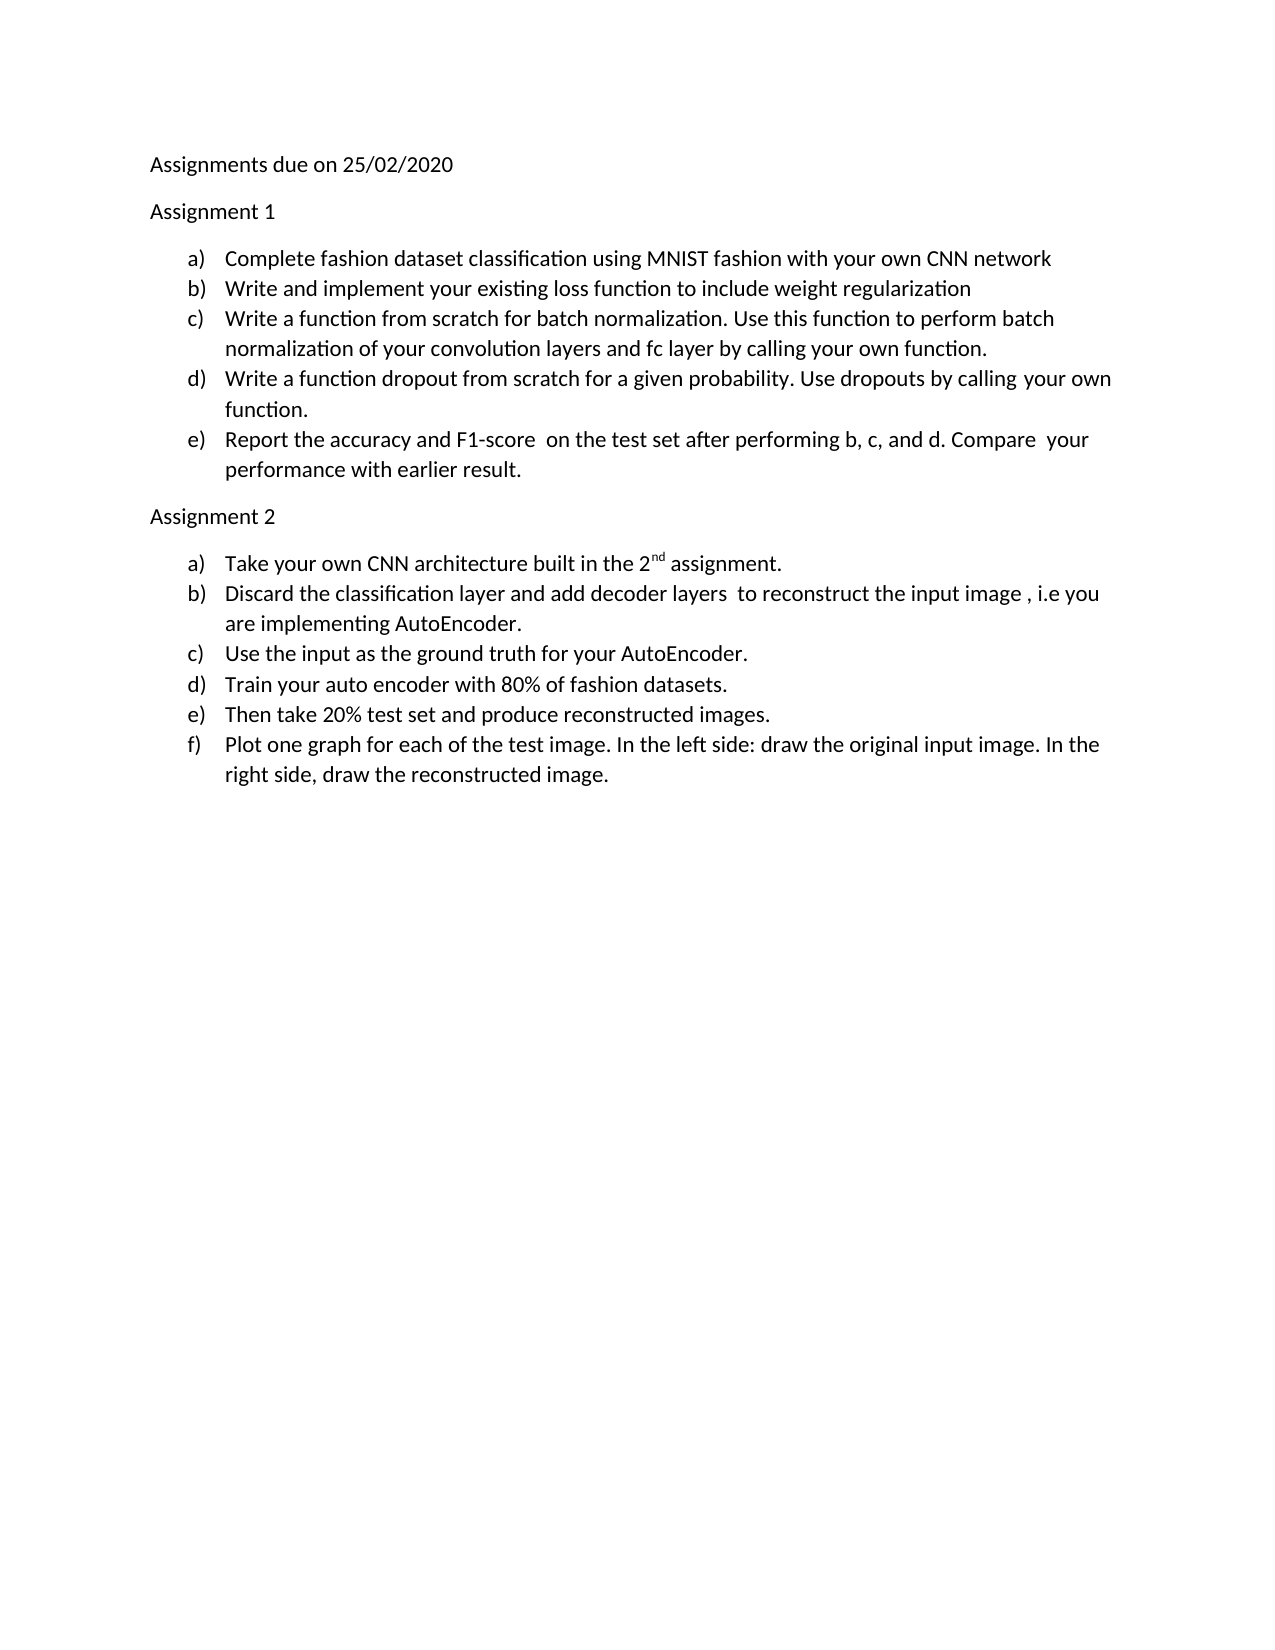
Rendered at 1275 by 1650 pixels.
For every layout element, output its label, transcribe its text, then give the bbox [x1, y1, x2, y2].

list Report the accuracy and F1-score on the test set after performing b, c, and d. Compare your performance with earlier result. [187, 425, 1125, 483]
text Assignment 1 [150, 197, 1125, 225]
list Complete fashion dataset classification using MNIST fashion with your own CNN network [187, 244, 1125, 272]
list Write and implement your existing loss function to include weight regularization [187, 274, 1125, 302]
list Discard the classification layer and add decoder layers to reconstruct the input image , i.e you are implementing AutoEncoder. [187, 579, 1125, 637]
text Assignments due on 25/02/2020 [150, 150, 1125, 178]
list Use the input as the ground truth for your AutoEncoder. [187, 639, 1125, 668]
list Write a function from scratch for batch normalization. Use this function to perform batch normalization of your convolution layers and fc layer by calling your own function. [187, 304, 1125, 362]
list Train your auto encoder with 80% of fashion datasets. [187, 670, 1125, 698]
list Then take 20% test set and produce reconstructed images. [187, 700, 1125, 728]
text Assignment 2 [150, 502, 1125, 530]
list Plot one graph for each of the test image. In the left side: draw the original input image. In the right side, draw the reconstructed image. [187, 730, 1125, 788]
list Write a function dropout from scratch for a given probability. Use dropouts by calling your own function. [187, 364, 1125, 423]
list Take your own CNN architecture built in the 2nd assignment. [187, 549, 1125, 577]
